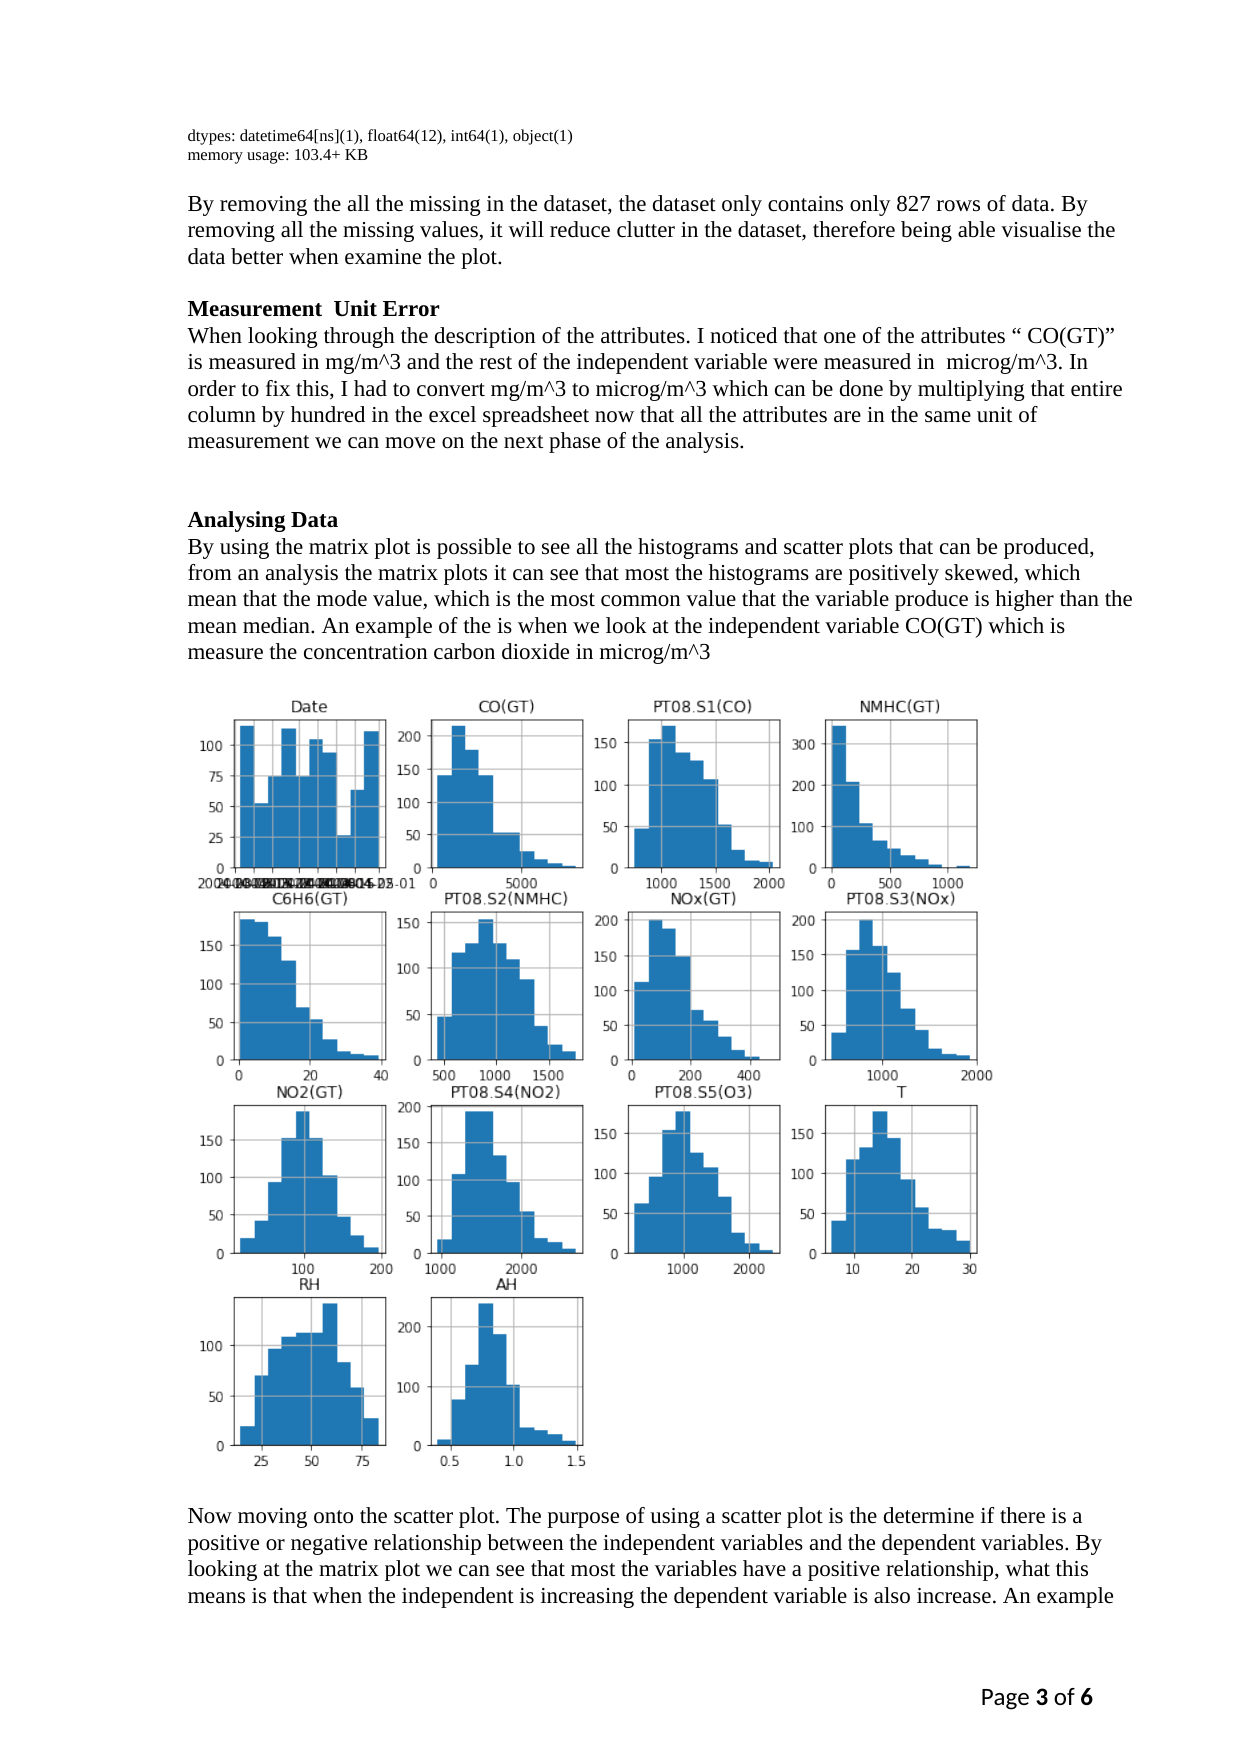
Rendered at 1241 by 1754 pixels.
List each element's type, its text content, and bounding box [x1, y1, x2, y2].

text Measurement Unit Error [187, 296, 1134, 322]
text When looking through the description of the attributes. I noticed that one of the attributes “ CO(GT)” is measured in mg/m^3 and the rest of the independent variable were measured in microg/m^3. In order to fix this, I had to convert mg/m^3 to microg/m^3 which can be done by multiplying that entire column by hundred in the excel spreadsheet now that all the attributes are in the same unit of measurement we can move on the next phase of the analysis. [187, 322, 1134, 454]
text Analysing Data [187, 506, 1134, 533]
picture [187, 690, 1002, 1477]
text By using the matrix plot is possible to see all the histograms and scatter plots that can be produced, from an analysis the matrix plots it can see that most the histograms are positively skewed, which mean that the mode value, which is the most common value that the variable produce is higher than the mean median. An example of the is when we look at the independent variable CO(GT) which is measure the concentration carbon dioxide in microg/m^3 [187, 533, 1134, 664]
text By removing the all the missing in the dataset, the dataset only contains only 827 rows of data. By removing all the missing values, it will reduce clutter in the dataset, therefore being able visualise the data better when examine the plot. [187, 190, 1134, 269]
text dtypes: datetime64[ns](1), float64(12), int64(1), object(1) [187, 125, 1093, 144]
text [187, 1476, 1134, 1608]
text memory usage: 103.4+ KB [187, 144, 1093, 164]
